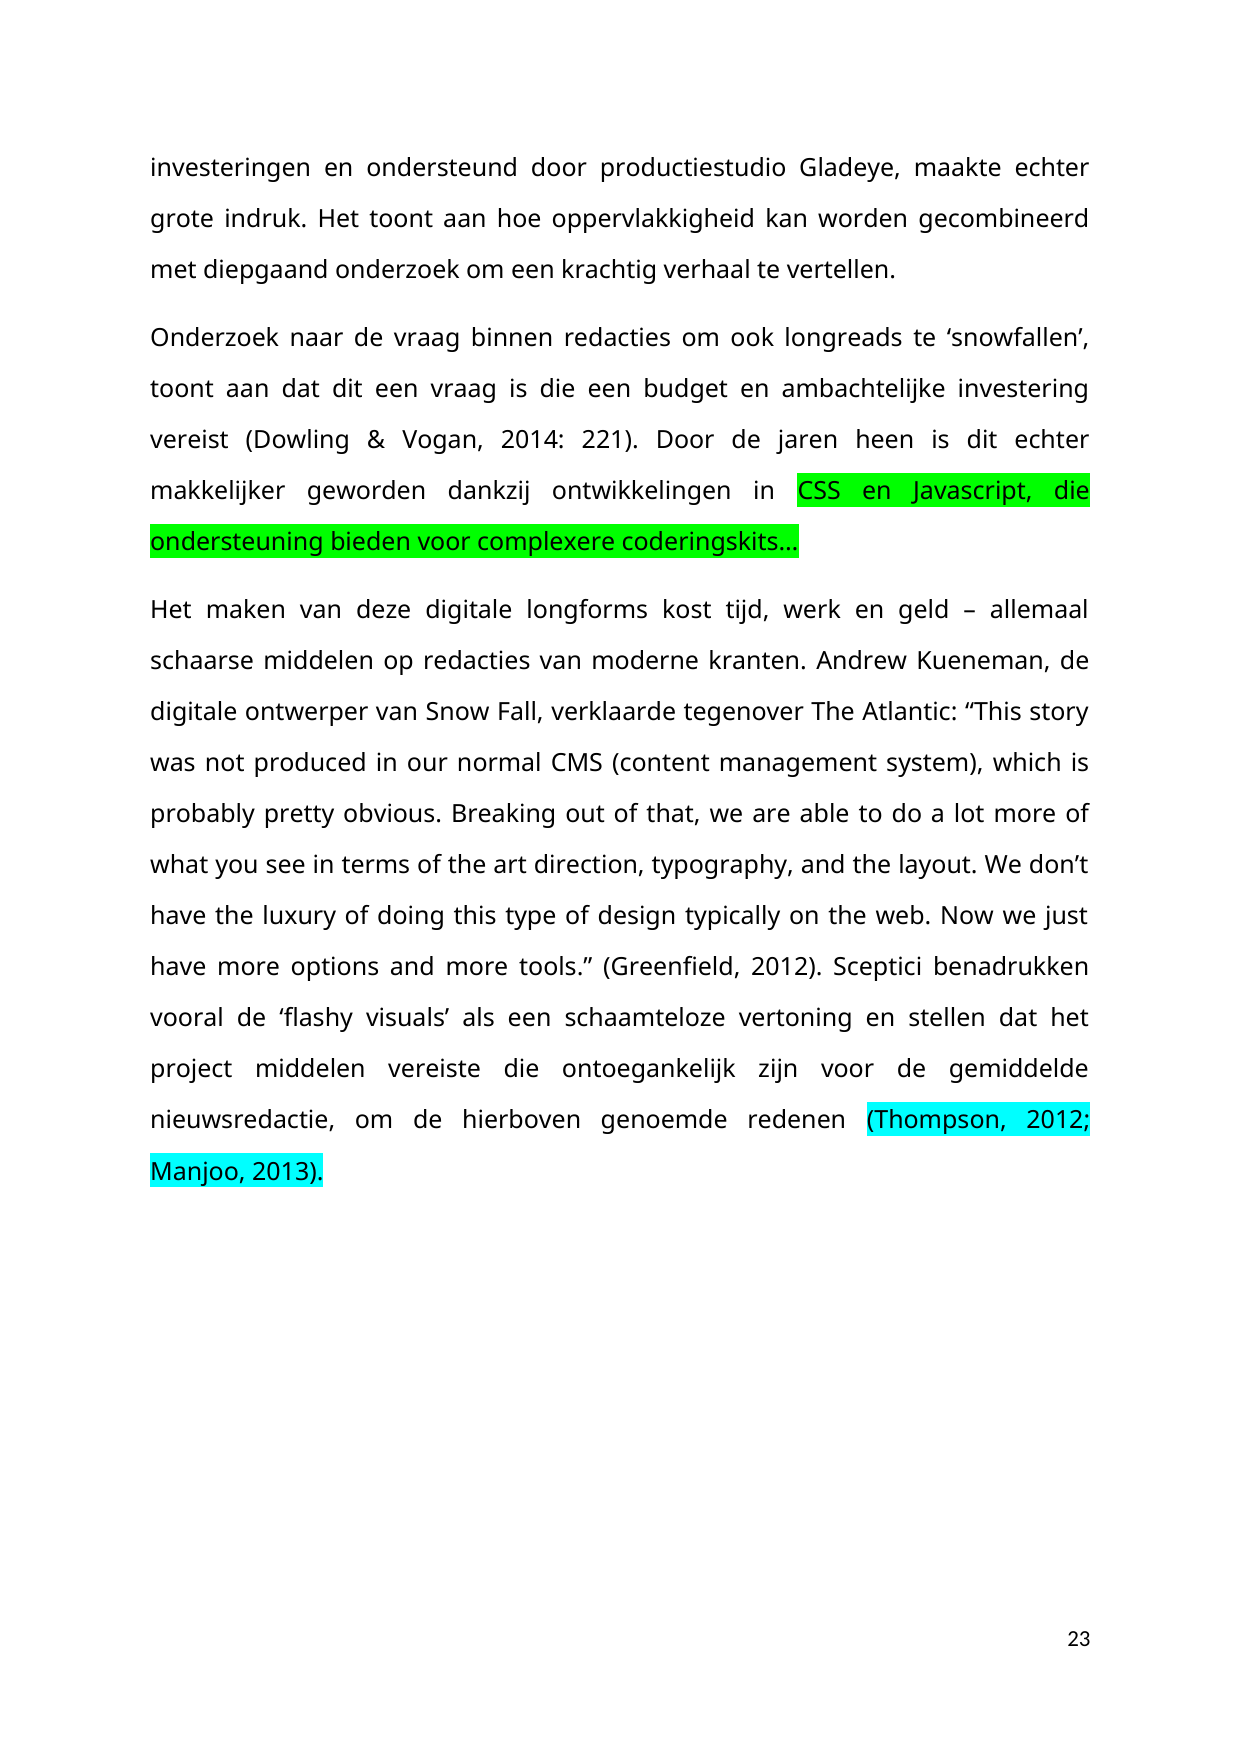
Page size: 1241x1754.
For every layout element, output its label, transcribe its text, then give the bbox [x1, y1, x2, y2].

text Onderzoek naar de vraag binnen redacties om ook longreads te ‘snowfallen’, toont aan dat dit een vraag is die een budget en ambachtelijke investering vereist (Dowling & Vogan, 2014: 221). Door de jaren heen is dit echter makkelijker geworden dankzij ontwikkelingen in CSS en Javascript, die ondersteuning bieden voor complexere coderingskits… [150, 320, 1090, 558]
text Het maken van deze digitale longforms kost tijd, werk en geld – allemaal schaarse middelen op redacties van moderne kranten. Andrew Kueneman, de digitale ontwerper van Snow Fall, verklaarde tegenover The Atlantic: “This story was not produced in our normal CMS (content management system), which is probably pretty obvious. Breaking out of that, we are able to do a lot more of what you see in terms of the art direction, typography, and the layout. We don’t have the luxury of doing this type of design typically on the web. Now we just have more options and more tools.” (Greenfield, 2012). Sceptici benadrukken vooral de ‘flashy visuals’ als een schaamteloze vertoning en stellen dat het project middelen vereiste die ontoegankelijk zijn voor de gemiddelde nieuwsredactie, om de hierboven genoemde redenen (Thompson, 2012; Manjoo, 2013). [150, 592, 1090, 1187]
